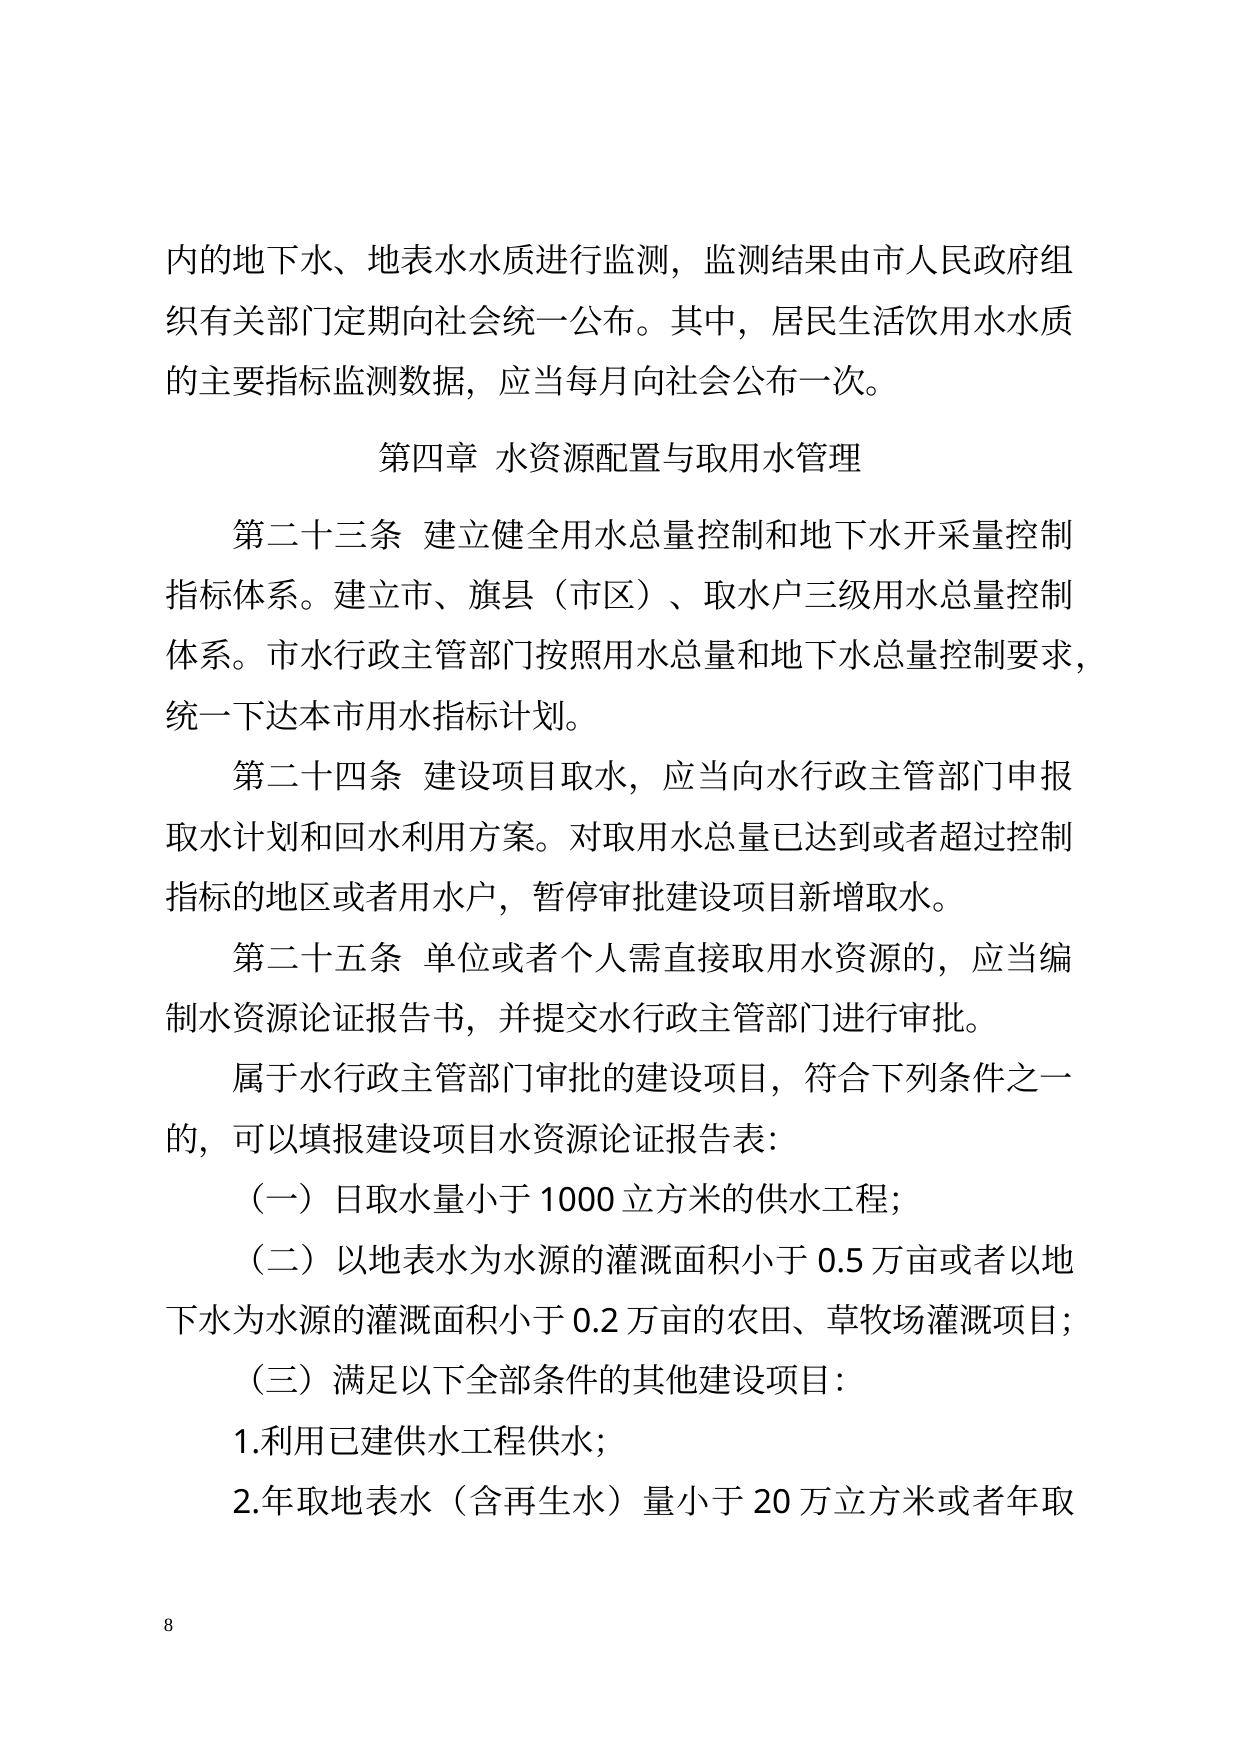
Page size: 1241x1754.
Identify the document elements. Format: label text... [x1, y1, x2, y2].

text （一）日取水量小于1000立方米的供水工程； [165, 1163, 1075, 1224]
text 第四章 水资源配置与取用水管理 [165, 422, 1075, 482]
text 第二十四条 建设项目取水，应当向水行政主管部门申报取水计划和回水利用方案。对取用水总量已达到或者超过控制指标的地区或者用水户，暂停审批建设项目新增取水。 [165, 740, 1075, 922]
text （二）以地表水为水源的灌溉面积小于0.5万亩或者以地下水为水源的灌溉面积小于0.2万亩的农田、草牧场灌溉项目； [165, 1224, 1075, 1344]
text 第二十三条 建立健全用水总量控制和地下水开采量控制指标体系。建立市、旗县（市区）、取水户三级用水总量控制体系。市水行政主管部门按照用水总量和地下水总量控制要求，统一下达本市用水指标计划。 [165, 499, 1075, 740]
text 第二十五条 单位或者个人需直接取用水资源的，应当编制水资源论证报告书，并提交水行政主管部门进行审批。 [165, 922, 1075, 1042]
text 属于水行政主管部门审批的建设项目，符合下列条件之一的，可以填报建设项目水资源论证报告表： [165, 1042, 1075, 1163]
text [165, 224, 1075, 406]
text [165, 1465, 1075, 1526]
text 1.利用已建供水工程供水； [165, 1405, 1075, 1465]
text （三）满足以下全部条件的其他建设项目： [165, 1344, 1075, 1405]
